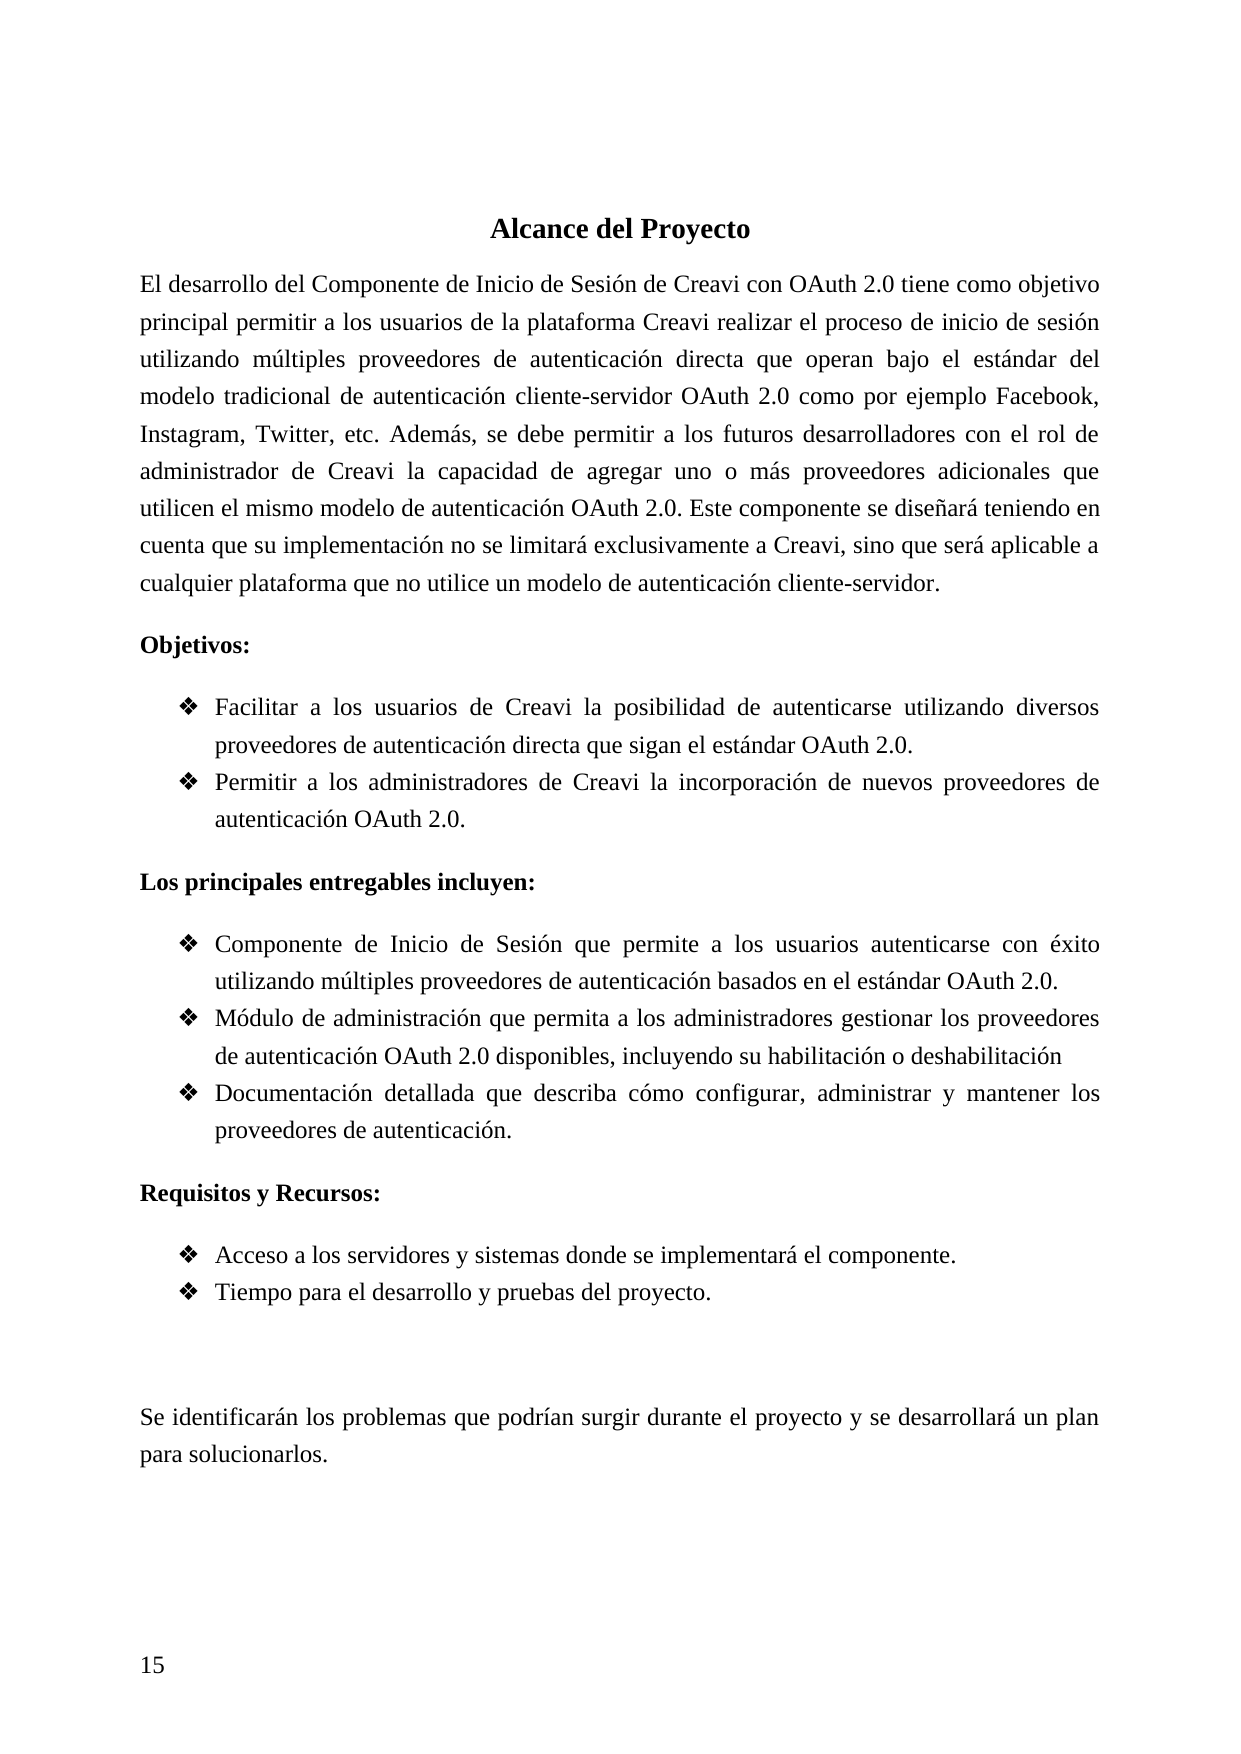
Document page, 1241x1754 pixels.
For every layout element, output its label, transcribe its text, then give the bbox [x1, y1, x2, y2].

list Módulo de administración que permita a los administradores gestionar los proveedores de autenticación OAuth 2.0 disponibles, incluyendo su habilitación o deshabilitación [177, 1003, 1101, 1069]
text Los principales entregables incluyen: [139, 867, 1101, 895]
list Facilitar a los usuarios de Creavi la posibilidad de autenticarse utilizando diversos proveedores de autenticación directa que sigan el estándar OAuth 2.0. [177, 692, 1101, 758]
subtitle Alcance del Proyecto [139, 211, 1101, 244]
text Se identificarán los problemas que podrían surgir durante el proyecto y se desarrollará un plan para solucionarlos. [139, 1402, 1101, 1468]
text Requisitos y Recursos: [139, 1178, 1101, 1206]
list Documentación detallada que describa cómo configurar, administrar y mantener los proveedores de autenticación. [177, 1078, 1101, 1144]
text Objetivos: [139, 630, 1101, 659]
list Permitir a los administradores de Creavi la incorporación de nuevos proveedores de autenticación OAuth 2.0. [177, 767, 1101, 833]
list Tiempo para el desarrollo y pruebas del proyecto. [177, 1277, 1101, 1306]
list Acceso a los servidores y sistemas donde se implementará el componente. [177, 1240, 1101, 1269]
text El desarrollo del Componente de Inicio de Sesión de Creavi con OAuth 2.0 tiene como objetivo principal permitir a los usuarios de la plataforma Creavi realizar el proceso de inicio de sesión utilizando múltiples proveedores de autenticación directa que operan bajo el estándar del modelo tradicional de autenticación cliente-servidor OAuth 2.0 como por ejemplo Facebook, Instagram, Twitter, etc. Además, se debe permitir a los futuros desarrolladores con el rol de administrador de Creavi la capacidad de agregar uno o más proveedores adicionales que utilicen el mismo modelo de autenticación OAuth 2.0. Este componente se diseñará teniendo en cuenta que su implementación no se limitará exclusivamente a Creavi, sino que será aplicable a cualquier plataforma que no utilice un modelo de autenticación cliente-servidor. [139, 269, 1101, 597]
list Componente de Inicio de Sesión que permite a los usuarios autenticarse con éxito utilizando múltiples proveedores de autenticación basados en el estándar OAuth 2.0. [177, 929, 1101, 995]
